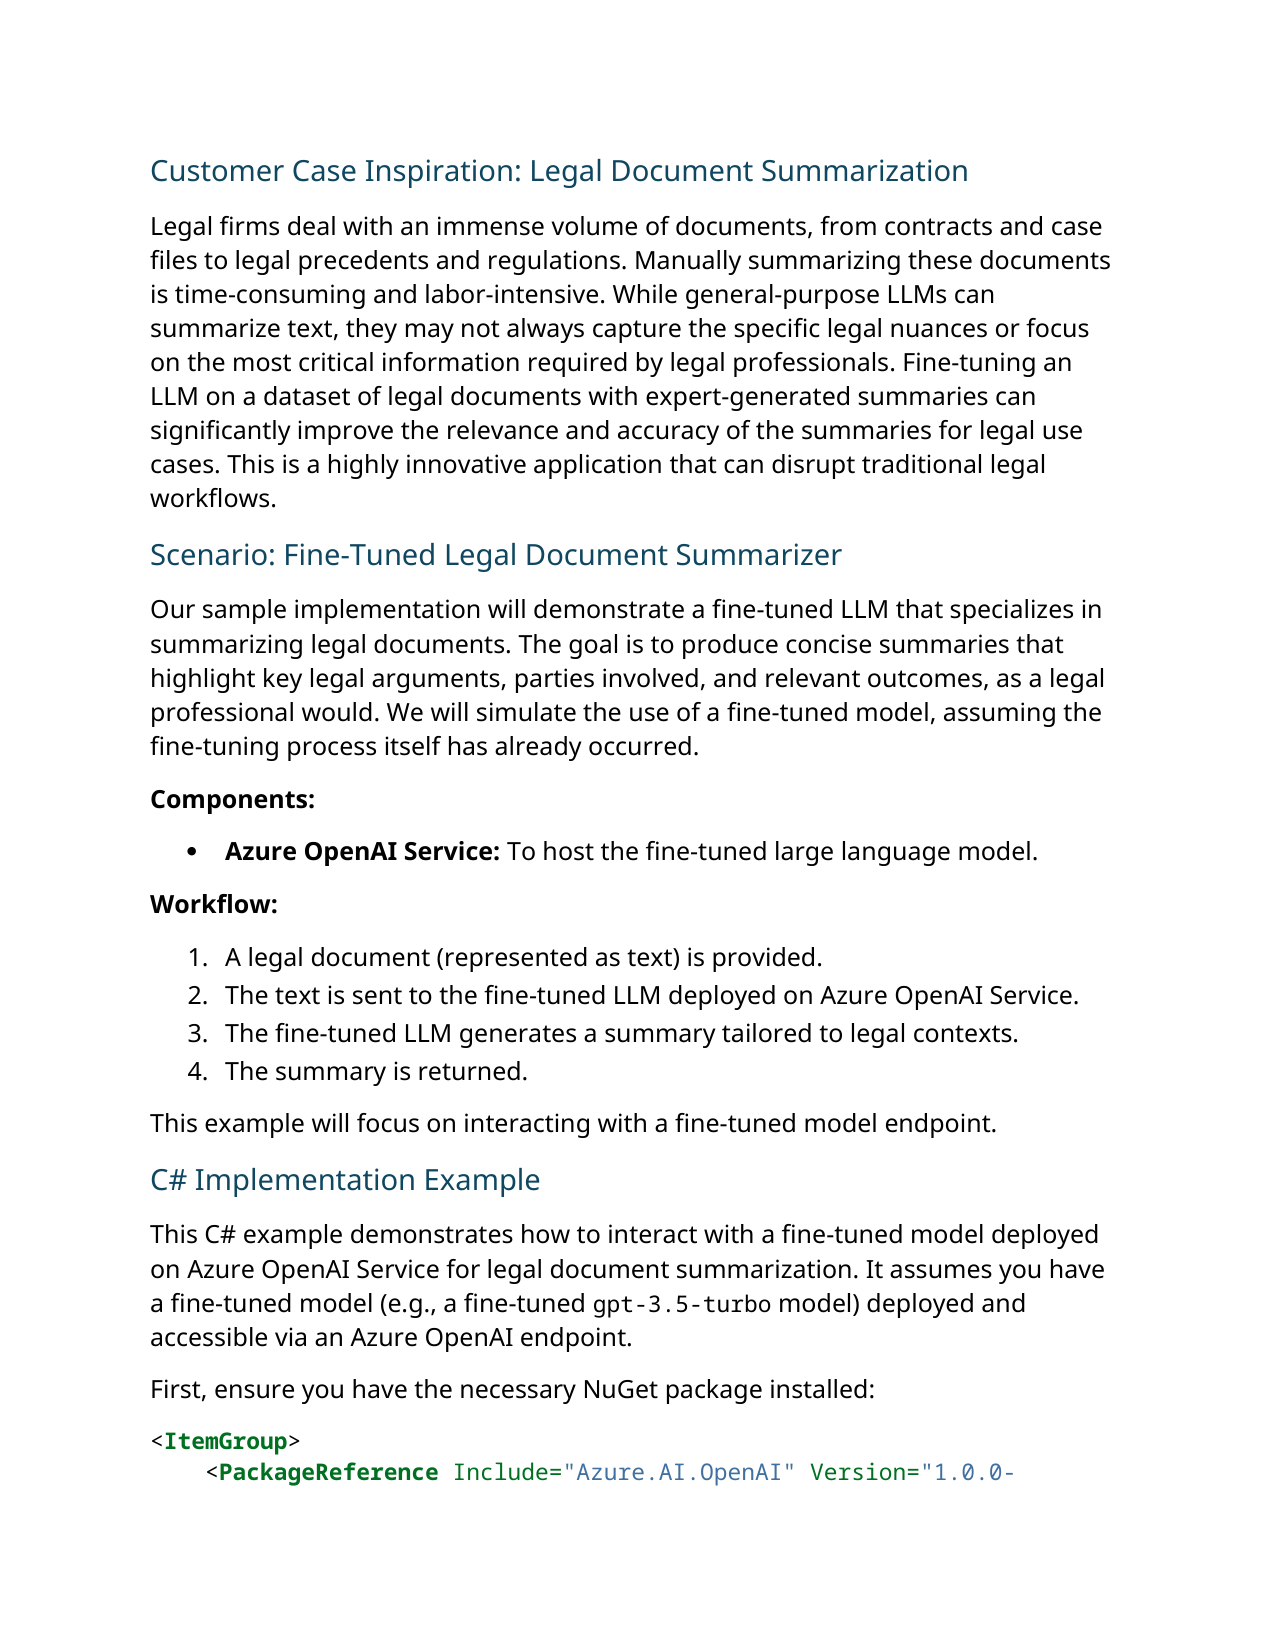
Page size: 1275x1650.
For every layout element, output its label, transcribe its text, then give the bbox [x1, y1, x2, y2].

list The summary is returned. [187, 1053, 1125, 1087]
subtitle C# Implementation Example [150, 1159, 1125, 1198]
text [150, 1425, 1125, 1487]
text Our sample implementation will demonstrate a fine-tuned LLM that specializes in summarizing legal documents. The goal is to produce concise summaries that highlight key legal arguments, parties involved, and relevant outcomes, as a legal professional would. We will simulate the use of a fine-tuned model, assuming the fine-tuning process itself has already occurred. [150, 592, 1125, 762]
subtitle Customer Case Inspiration: Legal Document Summarization [150, 150, 1125, 190]
list Azure OpenAI Service: To host the fine-tuned large language model. [187, 834, 1125, 868]
list A legal document (represented as text) is provided. [187, 940, 1125, 974]
text First, ensure you have the necessary NuGet package installed: [150, 1372, 1125, 1406]
text This C# example demonstrates how to interact with a fine-tuned model deployed on Azure OpenAI Service for legal document summarization. It assumes you have a fine-tuned model (e.g., a fine-tuned gpt-3.5-turbo model) deployed and accessible via an Azure OpenAI endpoint. [150, 1217, 1125, 1353]
text Legal firms deal with an immense volume of documents, from contracts and case files to legal precedents and regulations. Manually summarizing these documents is time-consuming and labor-intensive. While general-purpose LLMs can summarize text, they may not always capture the specific legal nuances or focus on the most critical information required by legal professionals. Fine-tuning an LLM on a dataset of legal documents with expert-generated summaries can significantly improve the relevance and accuracy of the summaries for legal use cases. This is a highly innovative application that can disrupt traditional legal workflows. [150, 208, 1125, 515]
subtitle Scenario: Fine-Tuned Legal Document Summarizer [150, 534, 1125, 573]
text Workflow: [150, 887, 1125, 921]
text This example will focus on interacting with a fine-tuned model endpoint. [150, 1106, 1125, 1140]
list The fine-tuned LLM generates a summary tailored to legal contexts. [187, 1015, 1125, 1049]
list The text is sent to the fine-tuned LLM deployed on Azure OpenAI Service. [187, 977, 1125, 1012]
text Components: [150, 781, 1125, 815]
